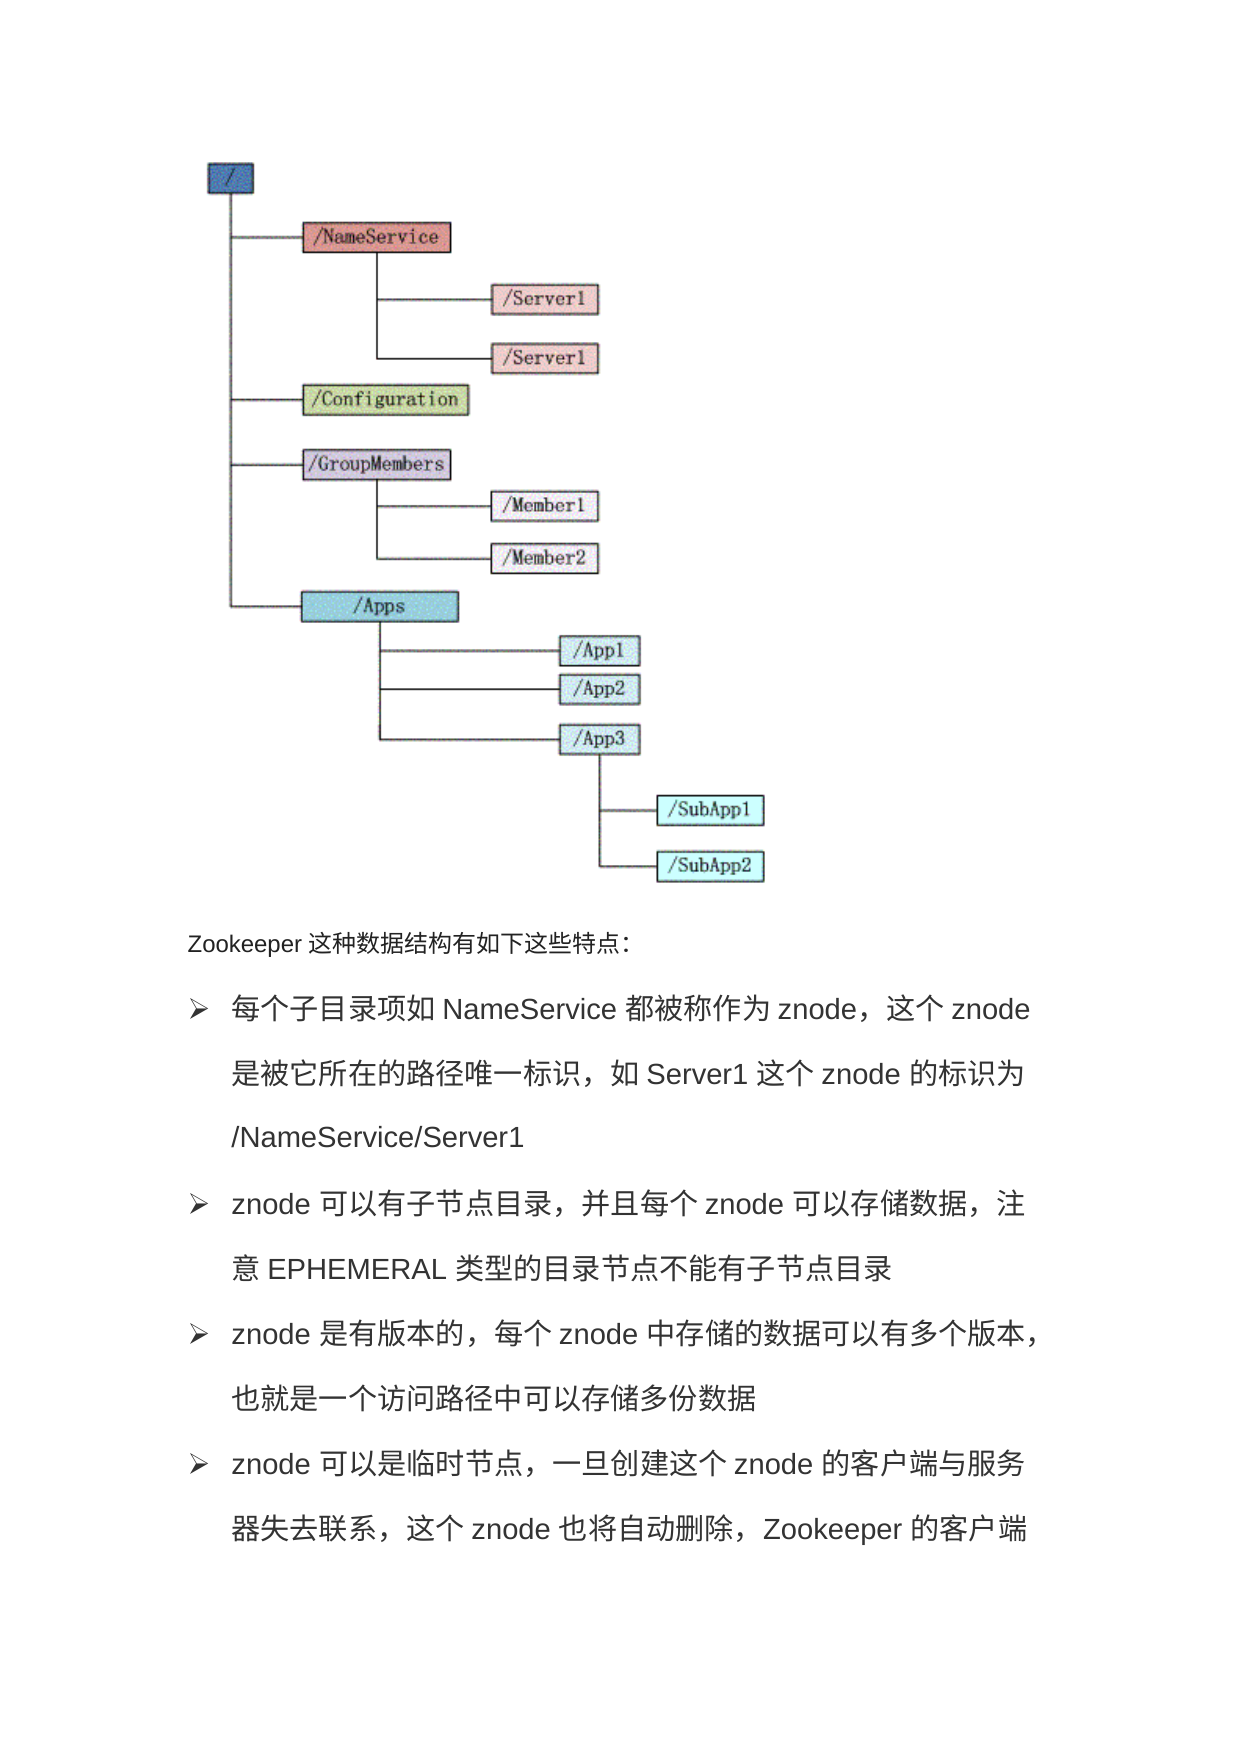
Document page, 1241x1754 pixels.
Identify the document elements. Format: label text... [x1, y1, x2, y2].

list znode 可以有子节点目录，并且每个 znode 可以存储数据，注意 EPHEMERAL 类型的目录节点不能有子节点目录 [187, 1169, 1053, 1299]
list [187, 1429, 1053, 1559]
picture [187, 162, 768, 886]
list znode 是有版本的，每个 znode 中存储的数据可以有多个版本，也就是一个访问路径中可以存储多份数据 [187, 1299, 1053, 1429]
text Zookeeper 这种数据结构有如下这些特点： [187, 909, 1053, 974]
list 每个子目录项如 NameService 都被称作为 znode，这个 znode 是被它所在的路径唯一标识，如 Server1 这个 znode 的标识为 /NameService/Server1 [187, 974, 1053, 1169]
